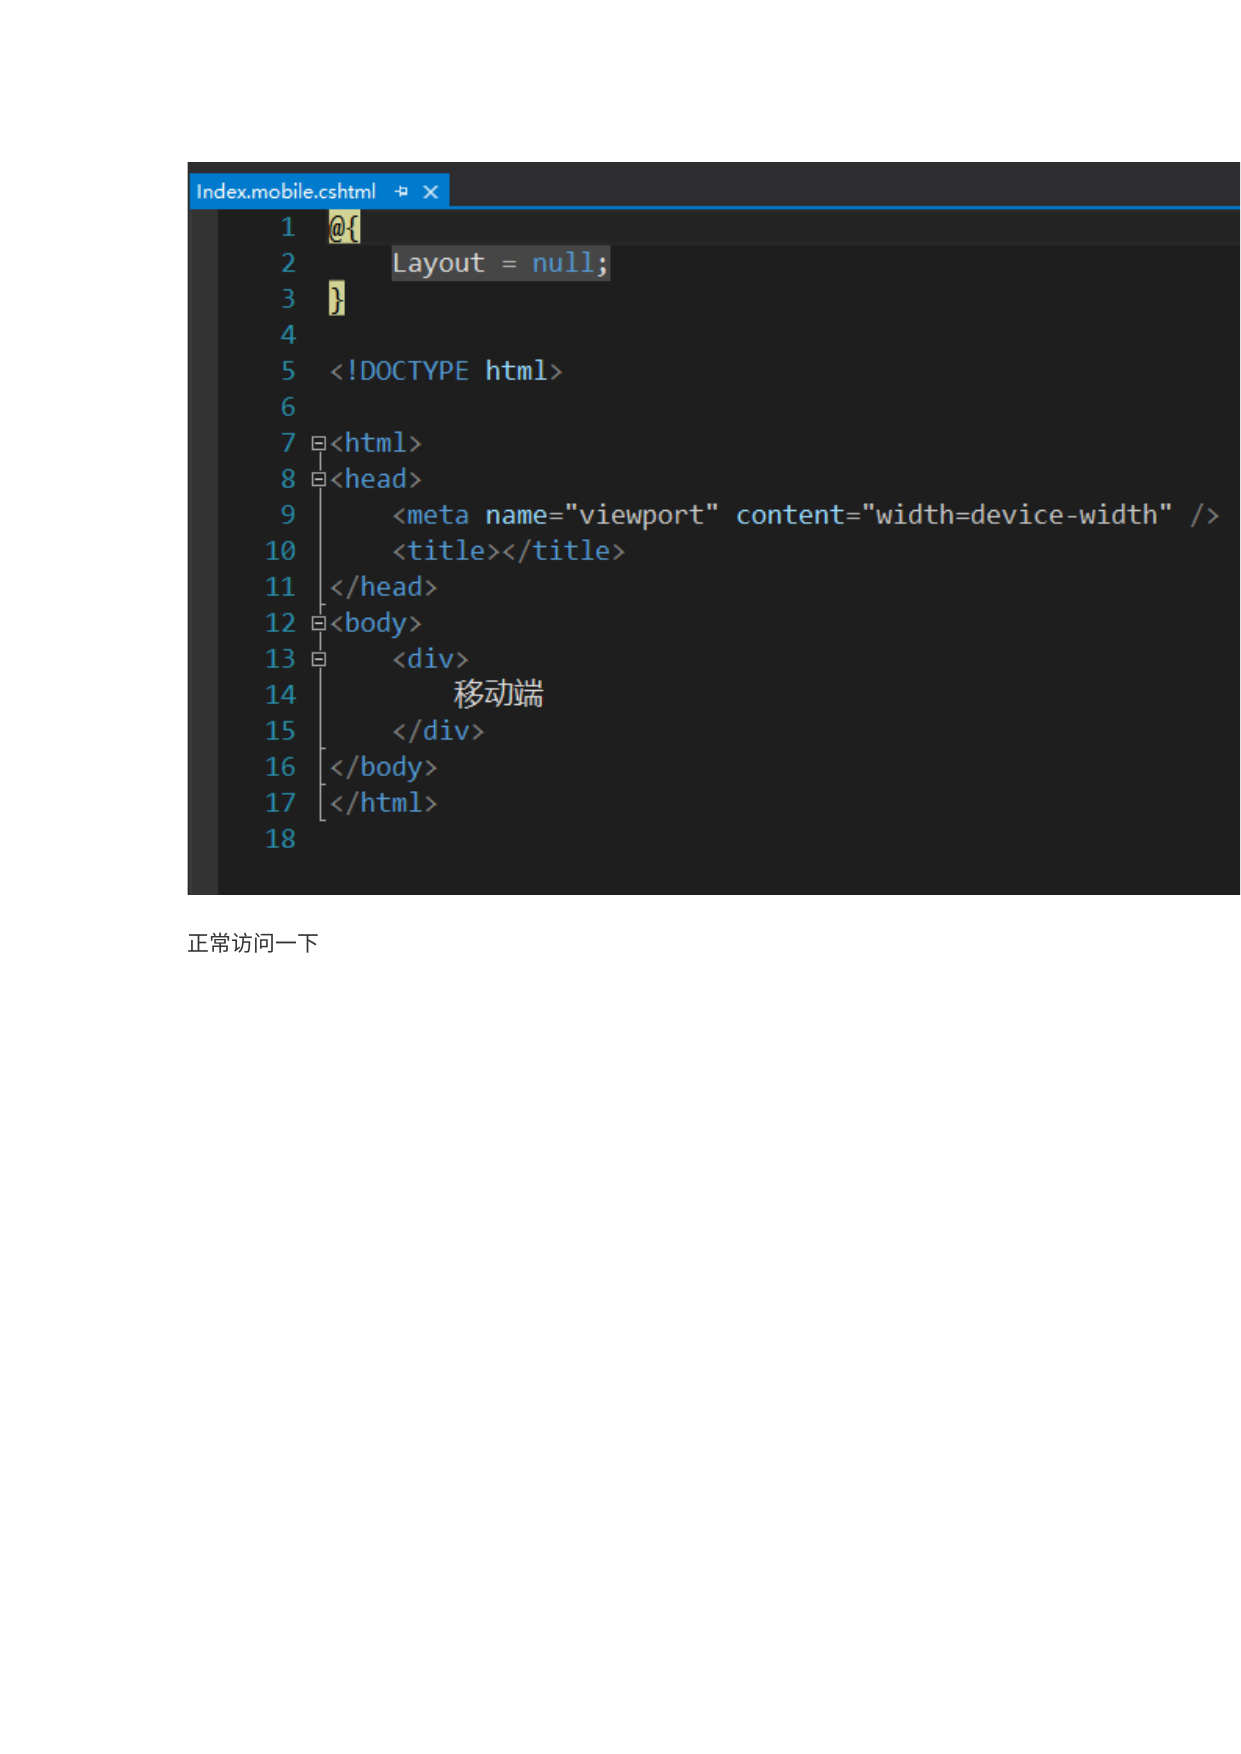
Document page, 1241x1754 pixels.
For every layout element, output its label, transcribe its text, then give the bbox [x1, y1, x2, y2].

text 正常访问一下 [187, 925, 1053, 958]
picture [187, 162, 1241, 895]
